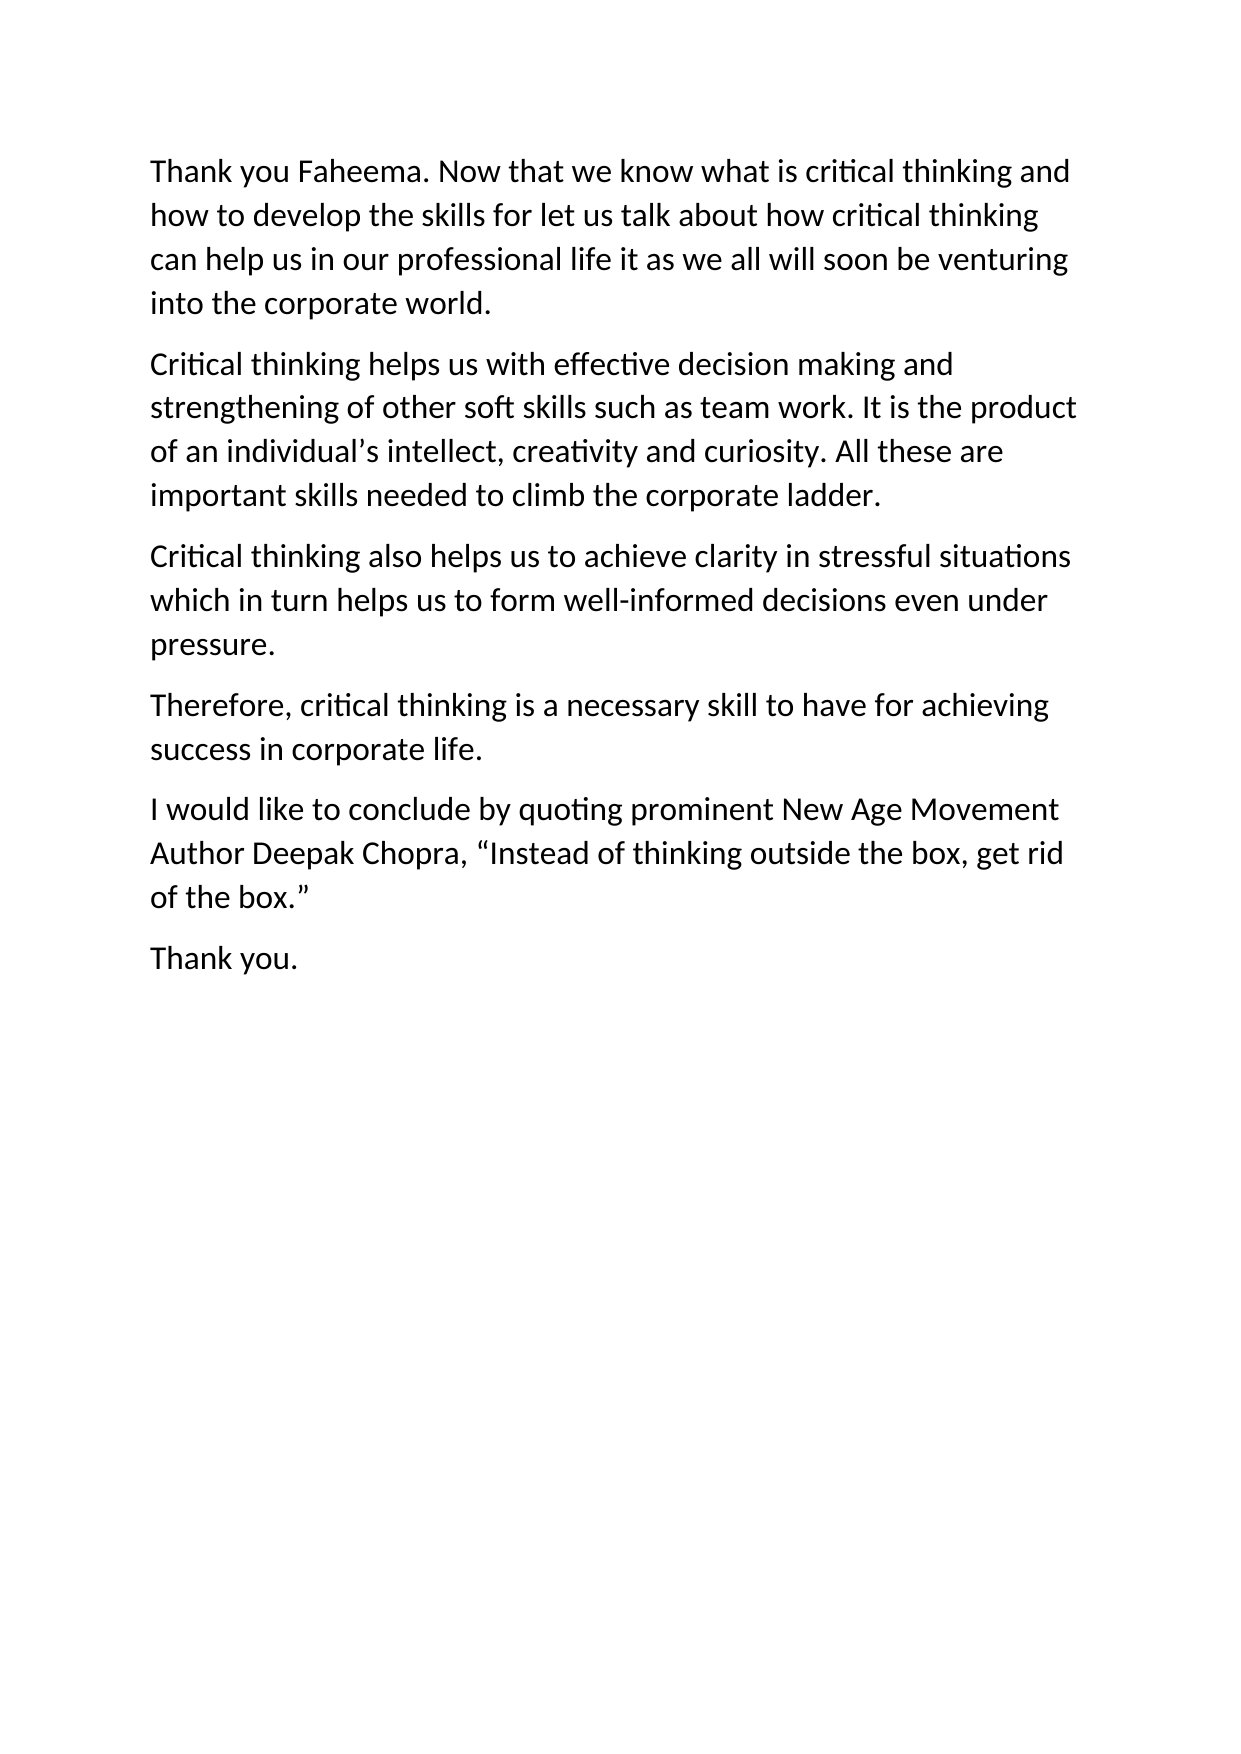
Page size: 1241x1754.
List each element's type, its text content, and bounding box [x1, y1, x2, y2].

text Thank you. [150, 937, 1090, 977]
text Critical thinking helps us with effective decision making and strengthening of other soft skills such as team work. It is the product of an individual’s intellect, creativity and curiosity. All these are important skills needed to climb the corporate ladder. [150, 342, 1090, 515]
text Thank you Faheema. Now that we know what is critical thinking and how to develop the skills for let us talk about how critical thinking can help us in our professional life it as we all will soon be venturing into the corporate world. [150, 150, 1090, 323]
text Critical thinking also helps us to achieve clarity in stressful situations which in turn helps us to form well-informed decisions even under pressure. [150, 535, 1090, 664]
text I would like to conclude by quoting prominent New Age Movement Author Deepak Chopra, “Instead of thinking outside the box, get rid of the box.” [150, 788, 1090, 917]
text Therefore, critical thinking is a necessary skill to have for achieving success in corporate life. [150, 683, 1090, 768]
